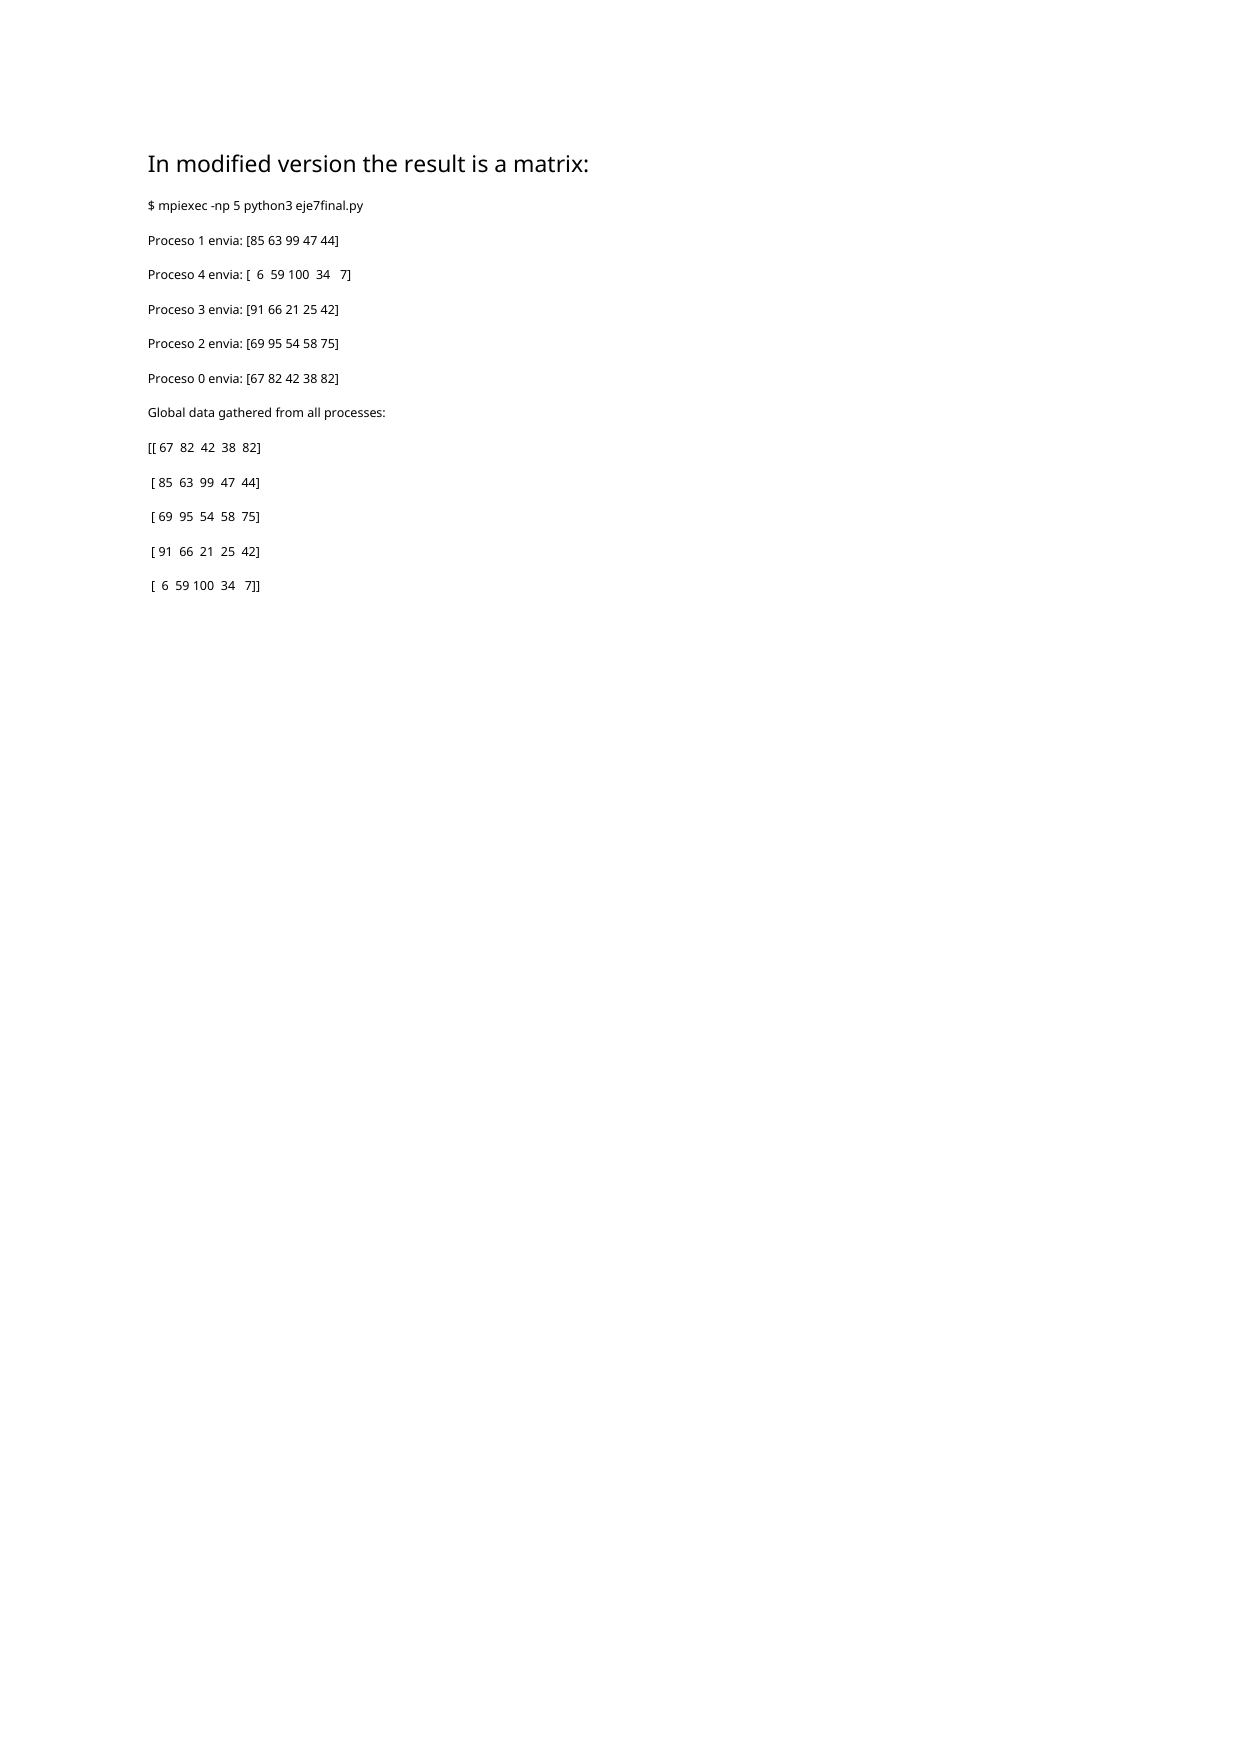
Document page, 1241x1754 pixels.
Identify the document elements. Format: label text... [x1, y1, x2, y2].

text [ 91 66 21 25 42] [148, 543, 1093, 560]
text Proceso 4 envia: [ 6 59 100 34 7] [148, 266, 1093, 283]
text [ 85 63 99 47 44] [148, 474, 1093, 491]
text $ mpiexec -np 5 python3 eje7final.py [148, 197, 1093, 214]
text [ 69 95 54 58 75] [148, 508, 1093, 525]
text In modified version the result is a matrix: [148, 148, 1093, 179]
text [[ 67 82 42 38 82] [148, 439, 1093, 456]
text Proceso 3 envia: [91 66 21 25 42] [148, 301, 1093, 318]
text Proceso 0 envia: [67 82 42 38 82] [148, 370, 1093, 387]
text Proceso 2 envia: [69 95 54 58 75] [148, 335, 1093, 352]
text Proceso 1 envia: [85 63 99 47 44] [148, 232, 1093, 249]
text [ 6 59 100 34 7]] [148, 577, 1093, 594]
text Global data gathered from all processes: [148, 404, 1093, 422]
